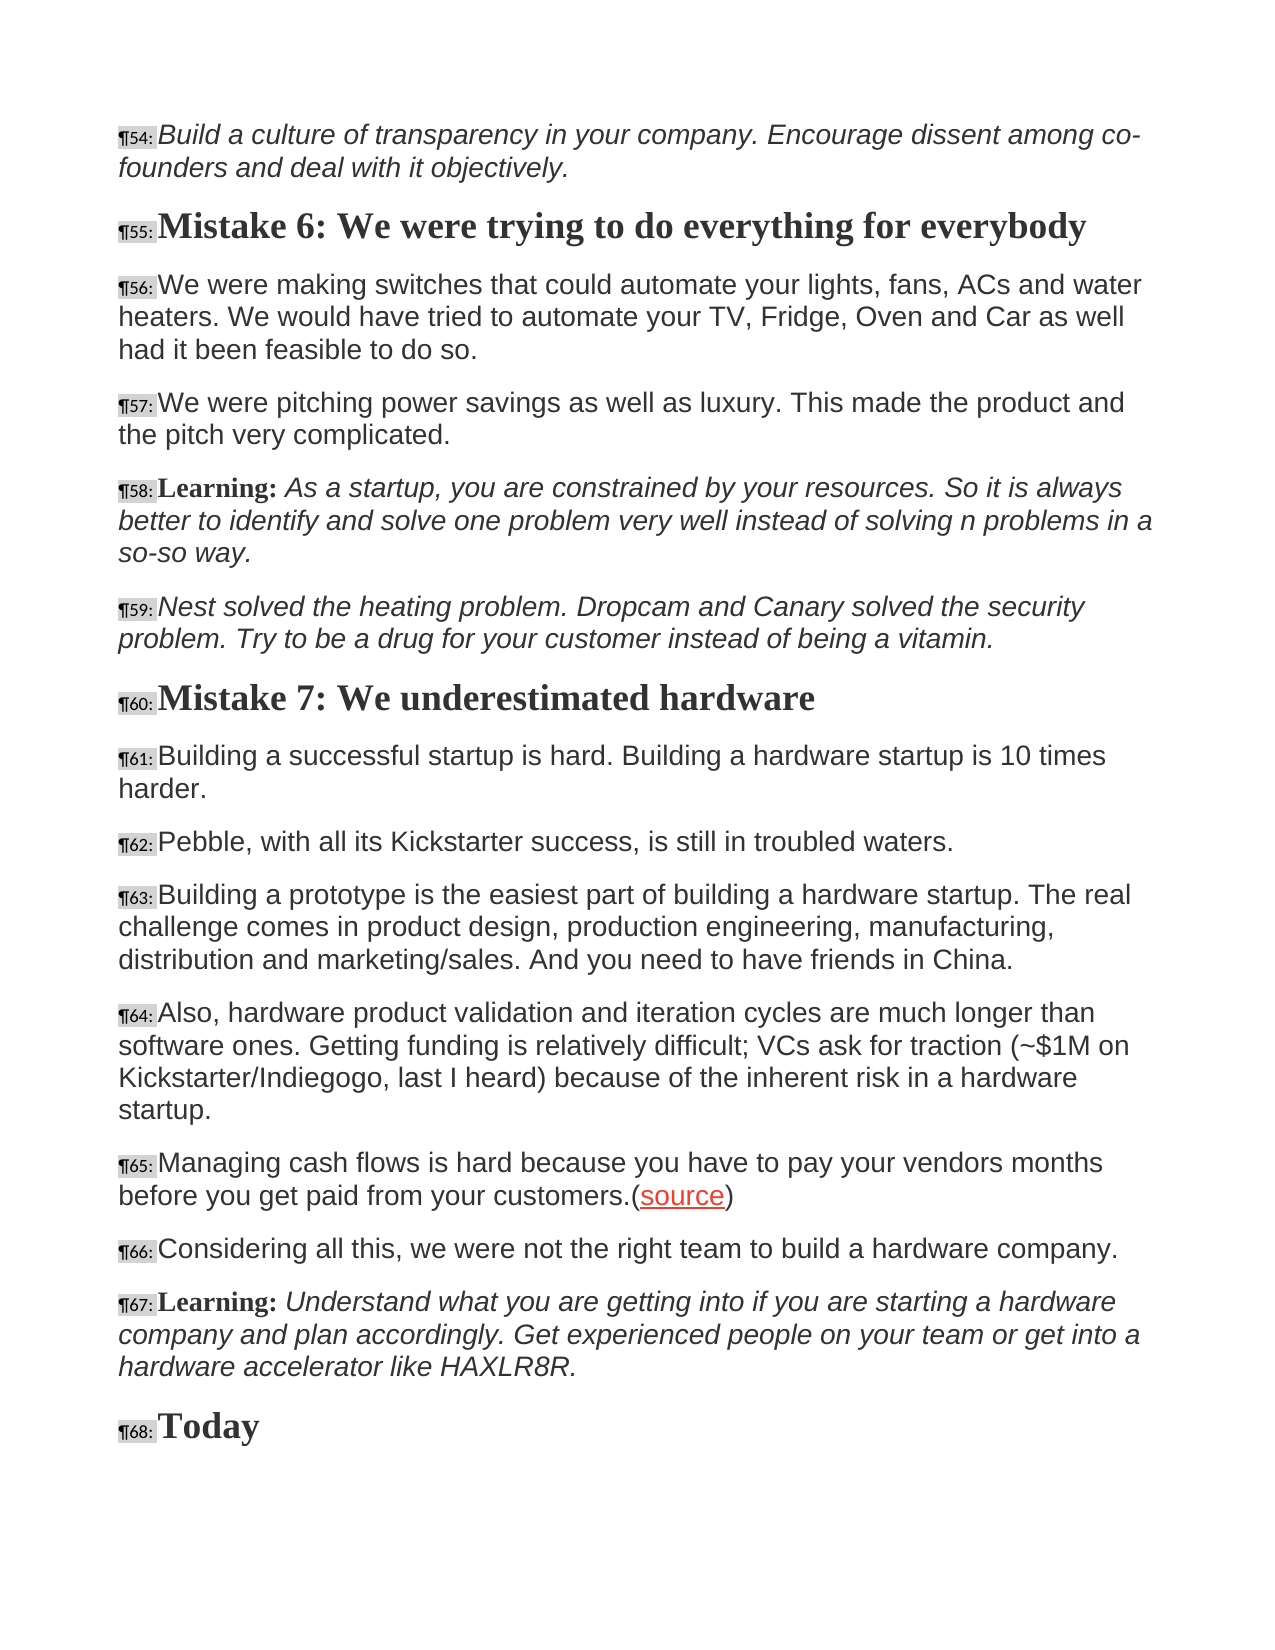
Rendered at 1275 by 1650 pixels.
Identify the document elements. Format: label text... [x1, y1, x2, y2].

text ¶59: Nest solved the heating problem. Dropcam and Canary solved the security problem. Try to be a drug for your customer instead of being a vitamin. [118, 589, 1157, 654]
text ¶65: Managing cash flows is hard because you have to pay your vendors months before you get paid from your customers.(source) [118, 1146, 1157, 1211]
text ¶55: Mistake 6: We were trying to do everything for everybody [118, 204, 1157, 247]
text ¶58: Learning: As a startup, you are constrained by your resources. So it is always better to identify and solve one problem very well instead of solving n problems in a so-so way. [118, 471, 1157, 569]
text ¶60: Mistake 7: We underestimated hardware [118, 675, 1157, 718]
text ¶56: We were making switches that could automate your lights, fans, ACs and water heaters. We would have tried to automate your TV, Fridge, Oven and Car as well had it been feasible to do so. [118, 268, 1157, 365]
text ¶63: Building a prototype is the easiest part of building a hardware startup. The real challenge comes in product design, production engineering, manufacturing, distribution and marketing/sales. And you need to have friends in China. [118, 878, 1157, 975]
text ¶62: Pebble, with all its Kickstarter success, is still in troubled waters. [118, 825, 1157, 857]
text ¶57: We were pitching power savings as well as luxury. This made the product and the pitch very complicated. [118, 386, 1157, 451]
text ¶66: Considering all this, we were not the right team to build a hardware company. [118, 1232, 1157, 1264]
text ¶54: Build a culture of transparency in your company. Encourage dissent among co-founders and deal with it objectively. [118, 118, 1157, 183]
text ¶61: Building a successful startup is hard. Building a hardware startup is 10 times harder. [118, 739, 1157, 804]
text ¶64: Also, hardware product validation and iteration cycles are much longer than software ones. Getting funding is relatively difficult; VCs ask for traction (~$1M on Kickstarter/Indiegogo, last I heard) because of the inherent risk in a hardware startup. [118, 996, 1157, 1126]
text ¶68: Today [118, 1403, 1157, 1447]
text ¶67: Learning: Understand what you are getting into if you are starting a hardware company and plan accordingly. Get experienced people on your team or get into a hardware accelerator like HAXLR8R. [118, 1285, 1157, 1383]
